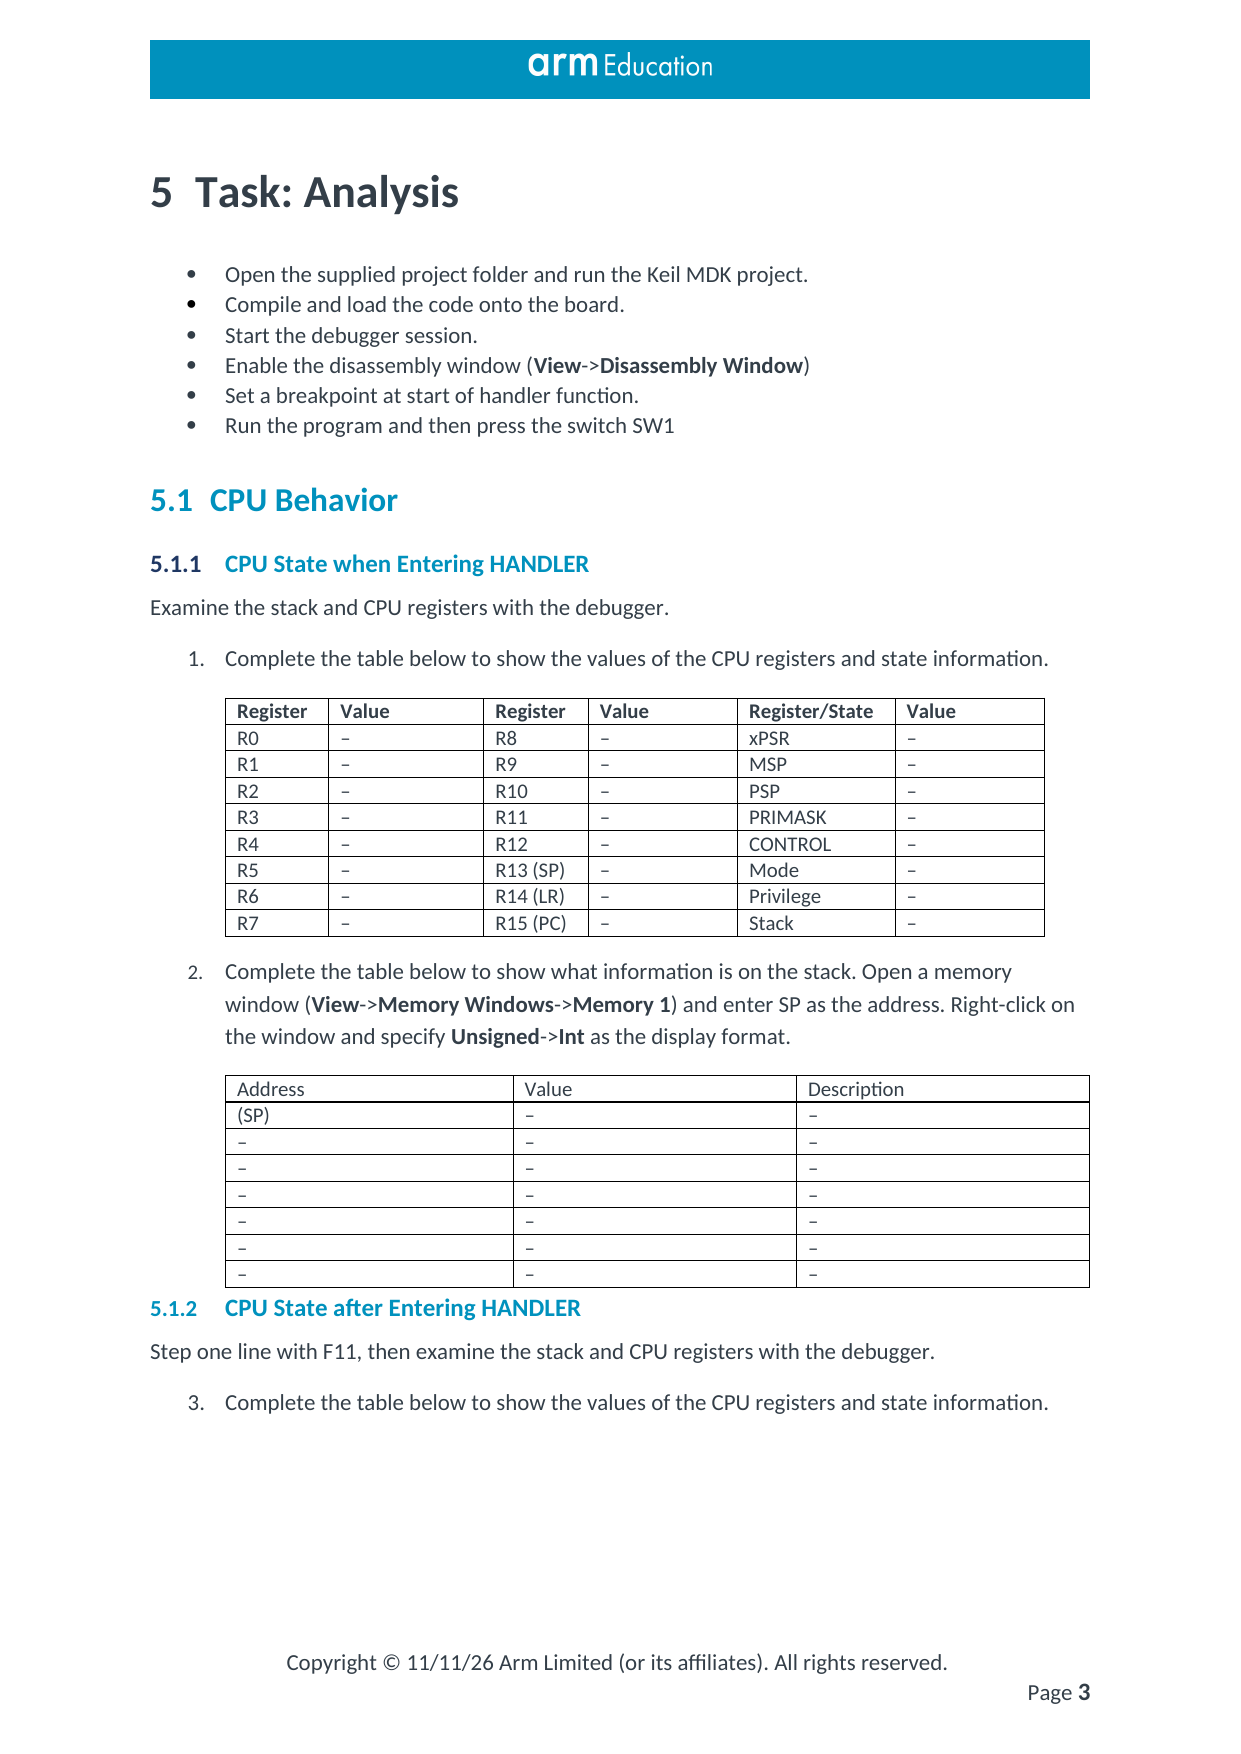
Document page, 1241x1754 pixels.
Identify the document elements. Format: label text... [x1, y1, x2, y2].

table_cell – [896, 725, 1044, 750]
table_cell Mode [738, 857, 895, 883]
table_cell – [514, 1103, 796, 1128]
table_header Register [484, 699, 588, 724]
table_header Address [226, 1076, 513, 1101]
table_cell R13 (SP) [484, 857, 588, 883]
table_header Value [896, 699, 1044, 724]
list Complete the table below to show the values of the CPU registers and state information. [187, 1388, 1090, 1416]
table_cell – [226, 1182, 513, 1207]
table_cell – [589, 831, 737, 856]
subtitle Task: Analysis [150, 162, 1090, 218]
table_cell xPSR [738, 725, 895, 750]
table_cell R5 [226, 857, 328, 883]
table_cell R14 (LR) [484, 884, 588, 909]
table_cell – [514, 1235, 796, 1260]
picture [529, 54, 548, 75]
table_cell – [514, 1129, 796, 1154]
table_cell (SP) [226, 1103, 513, 1128]
table_cell R11 [484, 804, 588, 830]
table_cell – [896, 857, 1044, 883]
table_cell – [329, 884, 483, 909]
table_cell – [329, 831, 483, 856]
table_cell – [329, 857, 483, 883]
table_cell R15 (PC) [484, 910, 588, 936]
list Compile and load the code onto the board. [187, 291, 1090, 318]
subtitle CPU State after Entering HANDLER [150, 1292, 1090, 1322]
subtitle CPU State when Entering HANDLER [150, 548, 1090, 578]
picture [554, 54, 566, 75]
table_cell R4 [226, 831, 328, 856]
table_cell R6 [226, 884, 328, 909]
list Set a breakpoint at start of handler function. [187, 381, 1090, 409]
table_cell – [329, 910, 483, 936]
table_cell R9 [484, 751, 588, 777]
table_cell – [589, 910, 737, 936]
picture [675, 58, 679, 75]
list Complete the table below to show the values of the CPU registers and state information. [187, 644, 1090, 672]
table_cell PSP [738, 778, 895, 803]
table_header Register [226, 699, 328, 724]
table_cell – [226, 1155, 513, 1181]
table_cell – [589, 778, 737, 803]
table_cell – [797, 1235, 1089, 1260]
table_cell – [589, 751, 737, 777]
table_cell – [896, 884, 1044, 909]
table_cell – [589, 884, 737, 909]
table_header Description [797, 1076, 1089, 1101]
list Enable the disassembly window (View->Disassembly Window) [187, 351, 1090, 379]
table_cell R0 [226, 725, 328, 750]
table_cell Stack [738, 910, 895, 936]
table_cell – [514, 1155, 796, 1181]
table_cell – [589, 725, 737, 750]
table_cell – [514, 1182, 796, 1207]
table_cell – [329, 804, 483, 830]
table_cell – [589, 804, 737, 830]
table_cell – [797, 1182, 1089, 1207]
table_header Register/State [738, 699, 895, 724]
table_cell – [226, 1208, 513, 1234]
list Complete the table below to show what information is on the stack. Open a memory window (View->Memory Windows->Memory 1) and enter SP as the address. Right-click on the window and specify Unsigned->Int as the display format. [187, 957, 1090, 1050]
table_cell R7 [226, 910, 328, 936]
table_header Value [329, 699, 483, 724]
table_cell – [226, 1129, 513, 1154]
table_cell MSP [738, 751, 895, 777]
table_cell CONTROL [738, 831, 895, 856]
table_cell – [797, 1261, 1089, 1287]
table_cell Privilege [738, 884, 895, 909]
table_header Value [589, 699, 737, 724]
table_cell PRIMASK [738, 804, 895, 830]
table_cell – [226, 1235, 513, 1260]
subtitle CPU Behavior [150, 479, 1090, 520]
picture [570, 54, 597, 75]
table_cell R8 [484, 725, 588, 750]
table_cell – [329, 778, 483, 803]
table_cell R12 [484, 831, 588, 856]
text Examine the stack and CPU registers with the debugger. [150, 593, 1090, 621]
table_cell – [589, 857, 737, 883]
table_cell – [329, 725, 483, 750]
table_cell – [329, 751, 483, 777]
table_cell – [514, 1208, 796, 1234]
table_cell R1 [226, 751, 328, 777]
table_cell – [896, 751, 1044, 777]
table_cell – [896, 910, 1044, 936]
table_cell – [797, 1155, 1089, 1181]
table_cell – [896, 778, 1044, 803]
table_header Value [514, 1076, 796, 1101]
picture [606, 55, 615, 75]
list Open the supplied project folder and run the Keil MDK project. [187, 260, 1090, 288]
table_cell – [797, 1103, 1089, 1128]
table_cell – [226, 1261, 513, 1287]
text Step one line with F11, then examine the stack and CPU registers with the debugger. [150, 1337, 1090, 1365]
table_cell – [514, 1261, 796, 1287]
table_cell R10 [484, 778, 588, 803]
table_cell – [896, 804, 1044, 830]
table_cell – [797, 1208, 1089, 1234]
table_cell R3 [226, 804, 328, 830]
list Start the debugger session. [187, 321, 1090, 349]
list Run the program and then press the switch SW1 [187, 411, 1090, 439]
table_cell – [896, 831, 1044, 856]
table_cell – [797, 1129, 1089, 1154]
table_cell R2 [226, 778, 328, 803]
